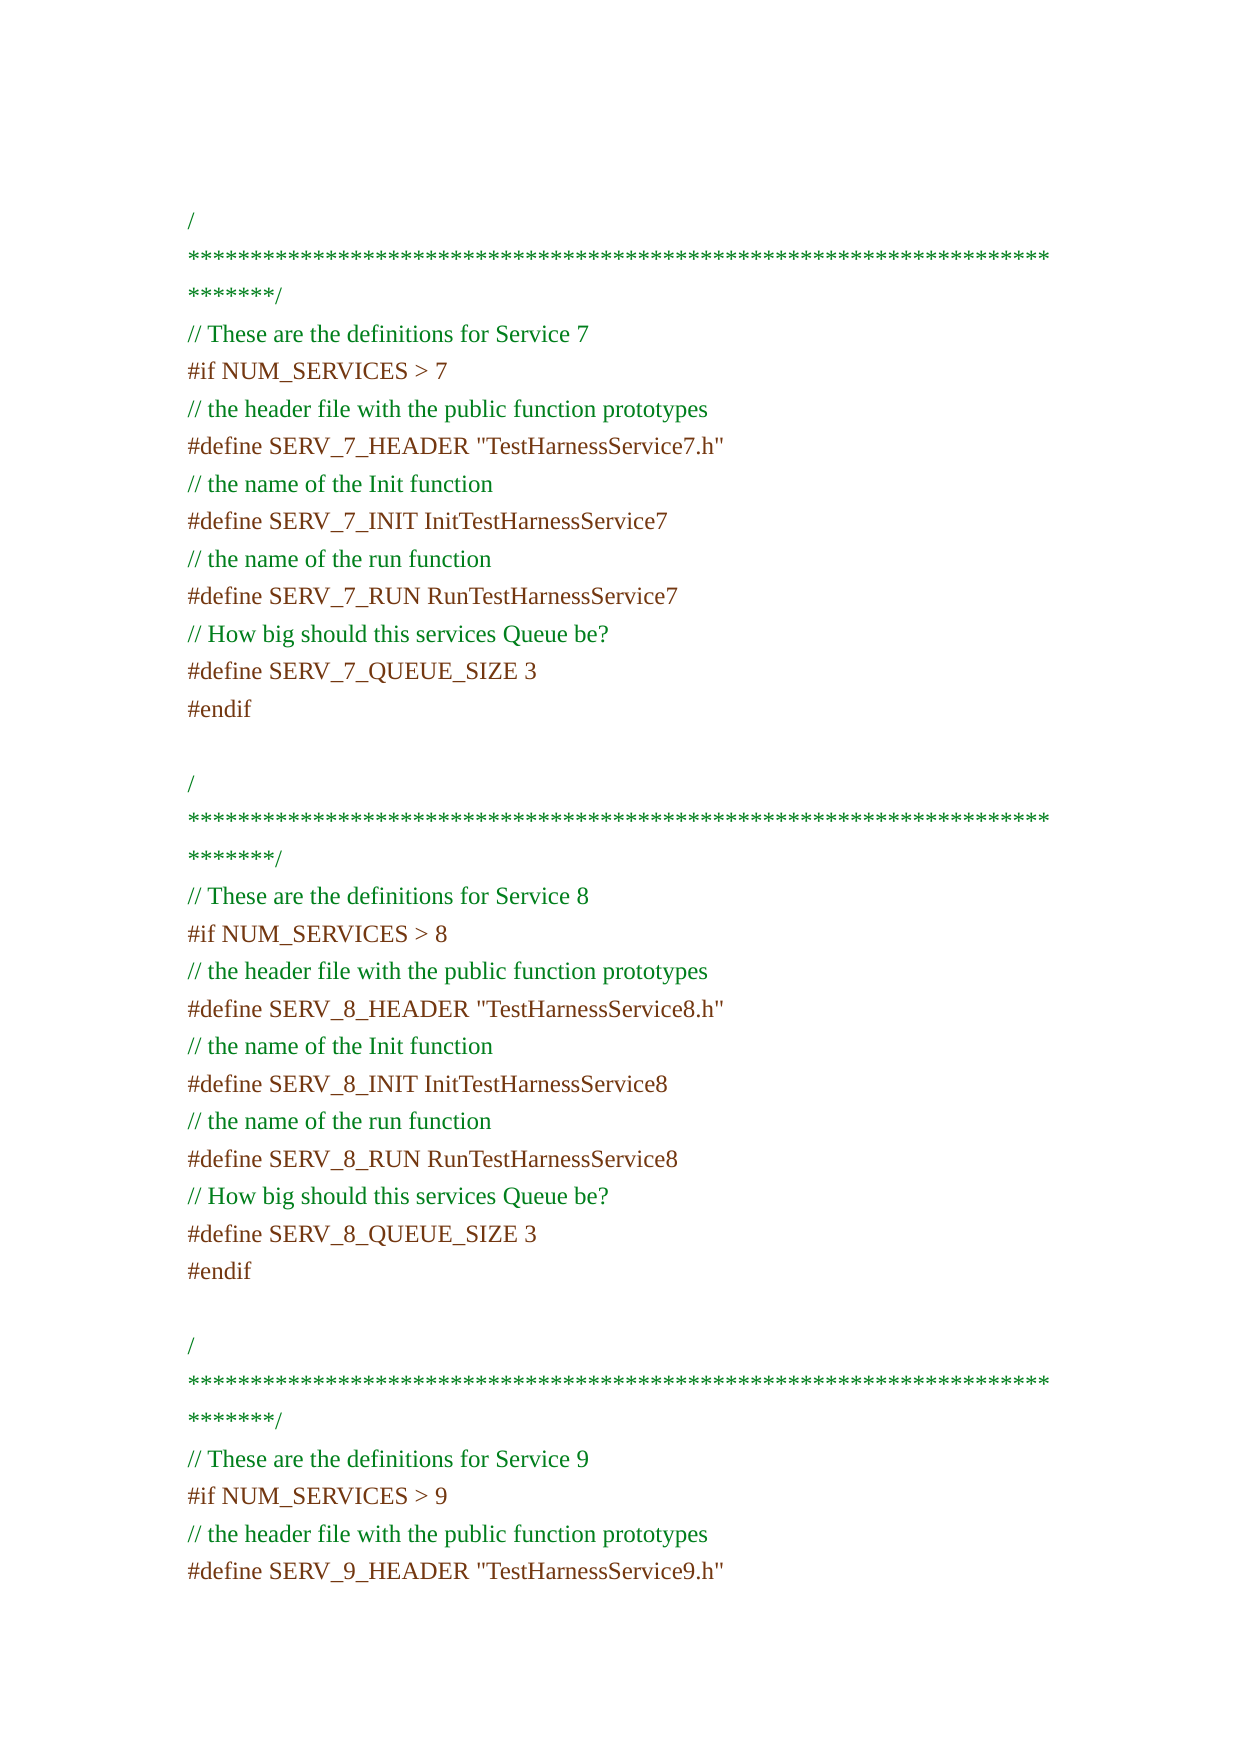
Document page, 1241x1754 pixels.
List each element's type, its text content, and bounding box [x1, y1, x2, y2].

text #define SERV_8_HEADER "TestHarnessService8.h" [187, 989, 1053, 1027]
text // the header file with the public function prototypes [187, 952, 1053, 989]
text // These are the definitions for Service 9 [187, 1439, 1053, 1477]
text // How big should this services Queue be? [187, 1177, 1053, 1214]
text // These are the definitions for Service 8 [187, 877, 1053, 914]
text // the header file with the public function prototypes [187, 389, 1053, 427]
text // How big should this services Queue be? [187, 614, 1053, 652]
text /****************************************************************************/ [187, 1327, 1053, 1439]
text // the name of the Init function [187, 1027, 1053, 1064]
text #define SERV_8_RUN RunTestHarnessService8 [187, 1139, 1053, 1177]
text // the name of the run function [187, 1102, 1053, 1139]
text #define SERV_7_QUEUE_SIZE 3 [187, 652, 1053, 689]
text // the name of the Init function [187, 464, 1053, 502]
text #define SERV_8_INIT InitTestHarnessService8 [187, 1064, 1053, 1102]
text #if NUM_SERVICES > 8 [187, 914, 1053, 952]
text // the name of the run function [187, 539, 1053, 577]
text #define SERV_7_RUN RunTestHarnessService7 [187, 577, 1053, 614]
text #if NUM_SERVICES > 9 [187, 1477, 1053, 1514]
text #define SERV_9_HEADER "TestHarnessService9.h" [187, 1552, 1053, 1589]
text /****************************************************************************/ [187, 764, 1053, 877]
text #endif [187, 689, 1053, 727]
text // the header file with the public function prototypes [187, 1514, 1053, 1552]
text #define SERV_7_HEADER "TestHarnessService7.h" [187, 427, 1053, 464]
text /****************************************************************************/ [187, 202, 1053, 314]
text #endif [187, 1252, 1053, 1289]
text // These are the definitions for Service 7 [187, 314, 1053, 352]
text #define SERV_7_INIT InitTestHarnessService7 [187, 502, 1053, 539]
text #if NUM_SERVICES > 7 [187, 352, 1053, 389]
text #define SERV_8_QUEUE_SIZE 3 [187, 1214, 1053, 1252]
